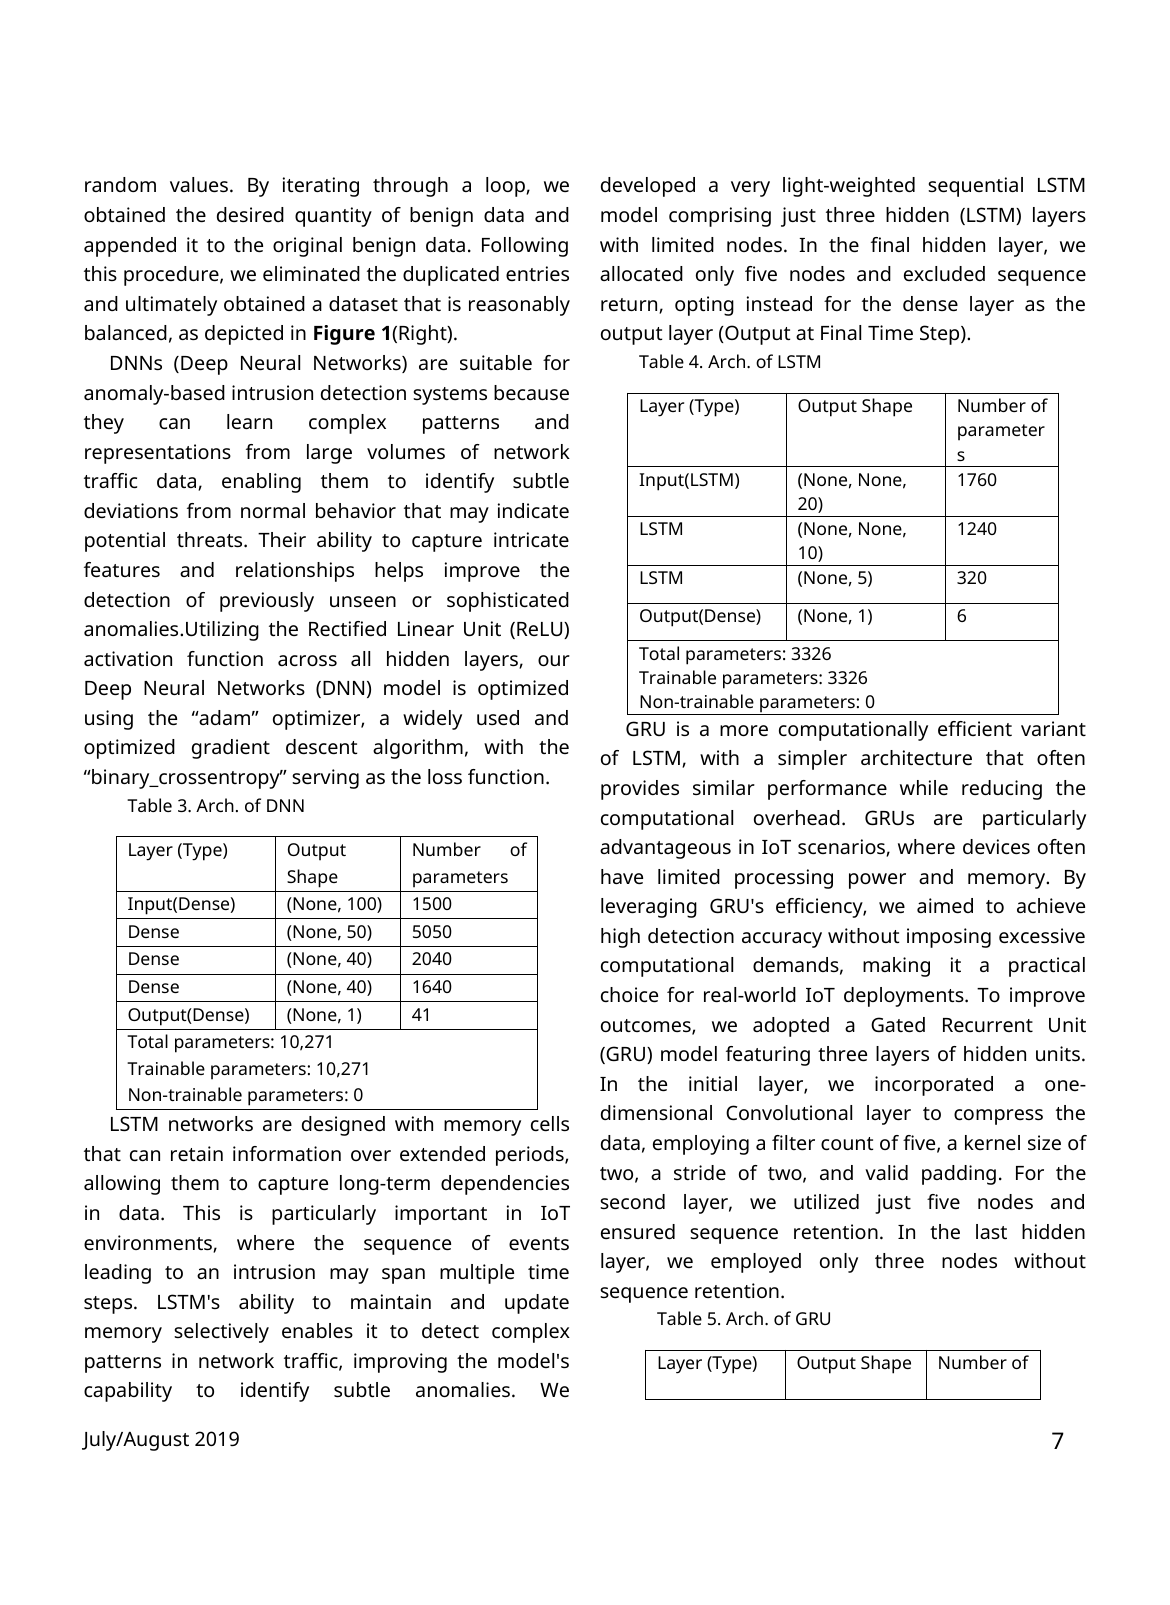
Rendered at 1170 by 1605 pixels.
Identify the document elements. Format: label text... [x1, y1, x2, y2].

table_cell (None, None, 20) [787, 467, 945, 516]
table_cell (None, 5) [787, 566, 945, 603]
table_cell 1640 [401, 975, 537, 1001]
table_cell 1760 [946, 467, 1058, 516]
table_cell Number of parameters [946, 394, 1058, 466]
table_cell 1500 [401, 892, 537, 918]
table_cell Output Shape [276, 837, 400, 891]
table_cell Number of parameters [401, 837, 537, 891]
text LSTM networks are designed with memory cells that can retain information over extended periods, allowing them to capture long-term dependencies in data. This is particularly important in IoT environments, where the sequence of events leading to an intrusion may span multiple time steps. LSTM's ability to maintain and update memory selectively enables it to detect complex patterns in network traffic, improving the model's capability to identify subtle anomalies. We developed a very light-weighted sequential LSTM model comprising just three hidden (LSTM) layers with limited nodes. In the final hidden layer, we allocated only five nodes and excluded sequence return, opting instead for the dense layer as the output layer (Output at Final Time Step). [599, 172, 1087, 347]
text GRU is a more computationally efficient variant of LSTM, with a simpler architecture that often provides similar performance while reducing the computational overhead. GRUs are particularly advantageous in IoT scenarios, where devices often have limited processing power and memory. By leveraging GRU's efficiency, we aimed to achieve high detection accuracy without imposing excessive computational demands, making it a practical choice for real-world IoT deployments. To improve outcomes, we adopted a Gated Recurrent Unit (GRU) model featuring three layers of hidden units. In the initial layer, we incorporated a one-dimensional Convolutional layer to compress the data, employing a filter count of five, a kernel size of two, a stride of two, and valid padding. For the second layer, we utilized just five nodes and ensured sequence retention. In the last hidden layer, we employed only three nodes without sequence retention. [599, 715, 1087, 1304]
table_cell (None, 40) [276, 975, 400, 1001]
text DNNs (Deep Neural Networks) are suitable for anomaly-based intrusion detection systems because they can learn complex patterns and representations from large volumes of network traffic data, enabling them to identify subtle deviations from normal behavior that may indicate potential threats. Their ability to capture intricate features and relationships helps improve the detection of previously unseen or sophisticated anomalies.Utilizing the Rectified Linear Unit (ReLU) activation function across all hidden layers, our Deep Neural Networks (DNN) model is optimized using the “adam” optimizer, a widely used and optimized gradient descent algorithm, with the “binary_crossentropy” serving as the loss function. [83, 349, 570, 790]
table_cell (None, 1) [276, 1002, 400, 1029]
table_cell Dense [117, 919, 275, 946]
table_cell Number of parameters [927, 1351, 1040, 1398]
table_cell Total parameters: 10,271 Trainable parameters: 10,271 Non-trainable parameters: 0 [117, 1030, 537, 1109]
table_cell (None, 50) [276, 919, 400, 946]
table_cell Input(Dense) [117, 892, 275, 918]
table_cell (None, 1) [787, 604, 945, 640]
table_cell 1240 [946, 517, 1058, 565]
text LSTM networks are designed with memory cells that can retain information over extended periods, allowing them to capture long-term dependencies in data. This is particularly important in IoT environments, where the sequence of events leading to an intrusion may span multiple time steps. LSTM's ability to maintain and update memory selectively enables it to detect complex patterns in network traffic, improving the model's capability to identify subtle anomalies. We developed a very light-weighted sequential LSTM model comprising just three hidden (LSTM) layers with limited nodes. In the final hidden layer, we allocated only five nodes and excluded sequence return, opting instead for the dense layer as the output layer (Output at Final Time Step). [83, 1110, 570, 1404]
table_cell LSTM [628, 517, 786, 565]
table_cell 320 [946, 566, 1058, 603]
table_cell Layer (Type) [646, 1351, 785, 1398]
table_cell (None, None, 10) [787, 517, 945, 565]
table_cell Dense [117, 975, 275, 1001]
table_cell Output Shape [787, 394, 945, 466]
table_cell 6 [946, 604, 1058, 640]
table_cell Output(Dense) [117, 1002, 275, 1029]
table_cell Layer (Type) [117, 837, 275, 891]
table_header Table 3. Arch. of DNN [116, 793, 538, 836]
table_cell Output Shape [786, 1351, 926, 1398]
table_cell 41 [401, 1002, 537, 1029]
table_cell Total parameters: 3326 Trainable parameters: 3326 Non-trainable parameters: 0 [628, 641, 1058, 714]
table_cell 2040 [401, 947, 537, 973]
table_cell Dense [117, 947, 275, 973]
table_cell LSTM [628, 566, 786, 603]
table_cell (None, 40) [276, 947, 400, 973]
table_cell Output(Dense) [628, 604, 786, 640]
table_cell Layer (Type) [628, 394, 786, 466]
table_cell (None, 100) [276, 892, 400, 918]
table_header Table 4. Arch. of LSTM [628, 349, 1059, 393]
table_header Table 5. Arch. of GRU [646, 1307, 1041, 1349]
table_cell Input(LSTM) [628, 467, 786, 516]
table_cell 5050 [401, 919, 537, 946]
